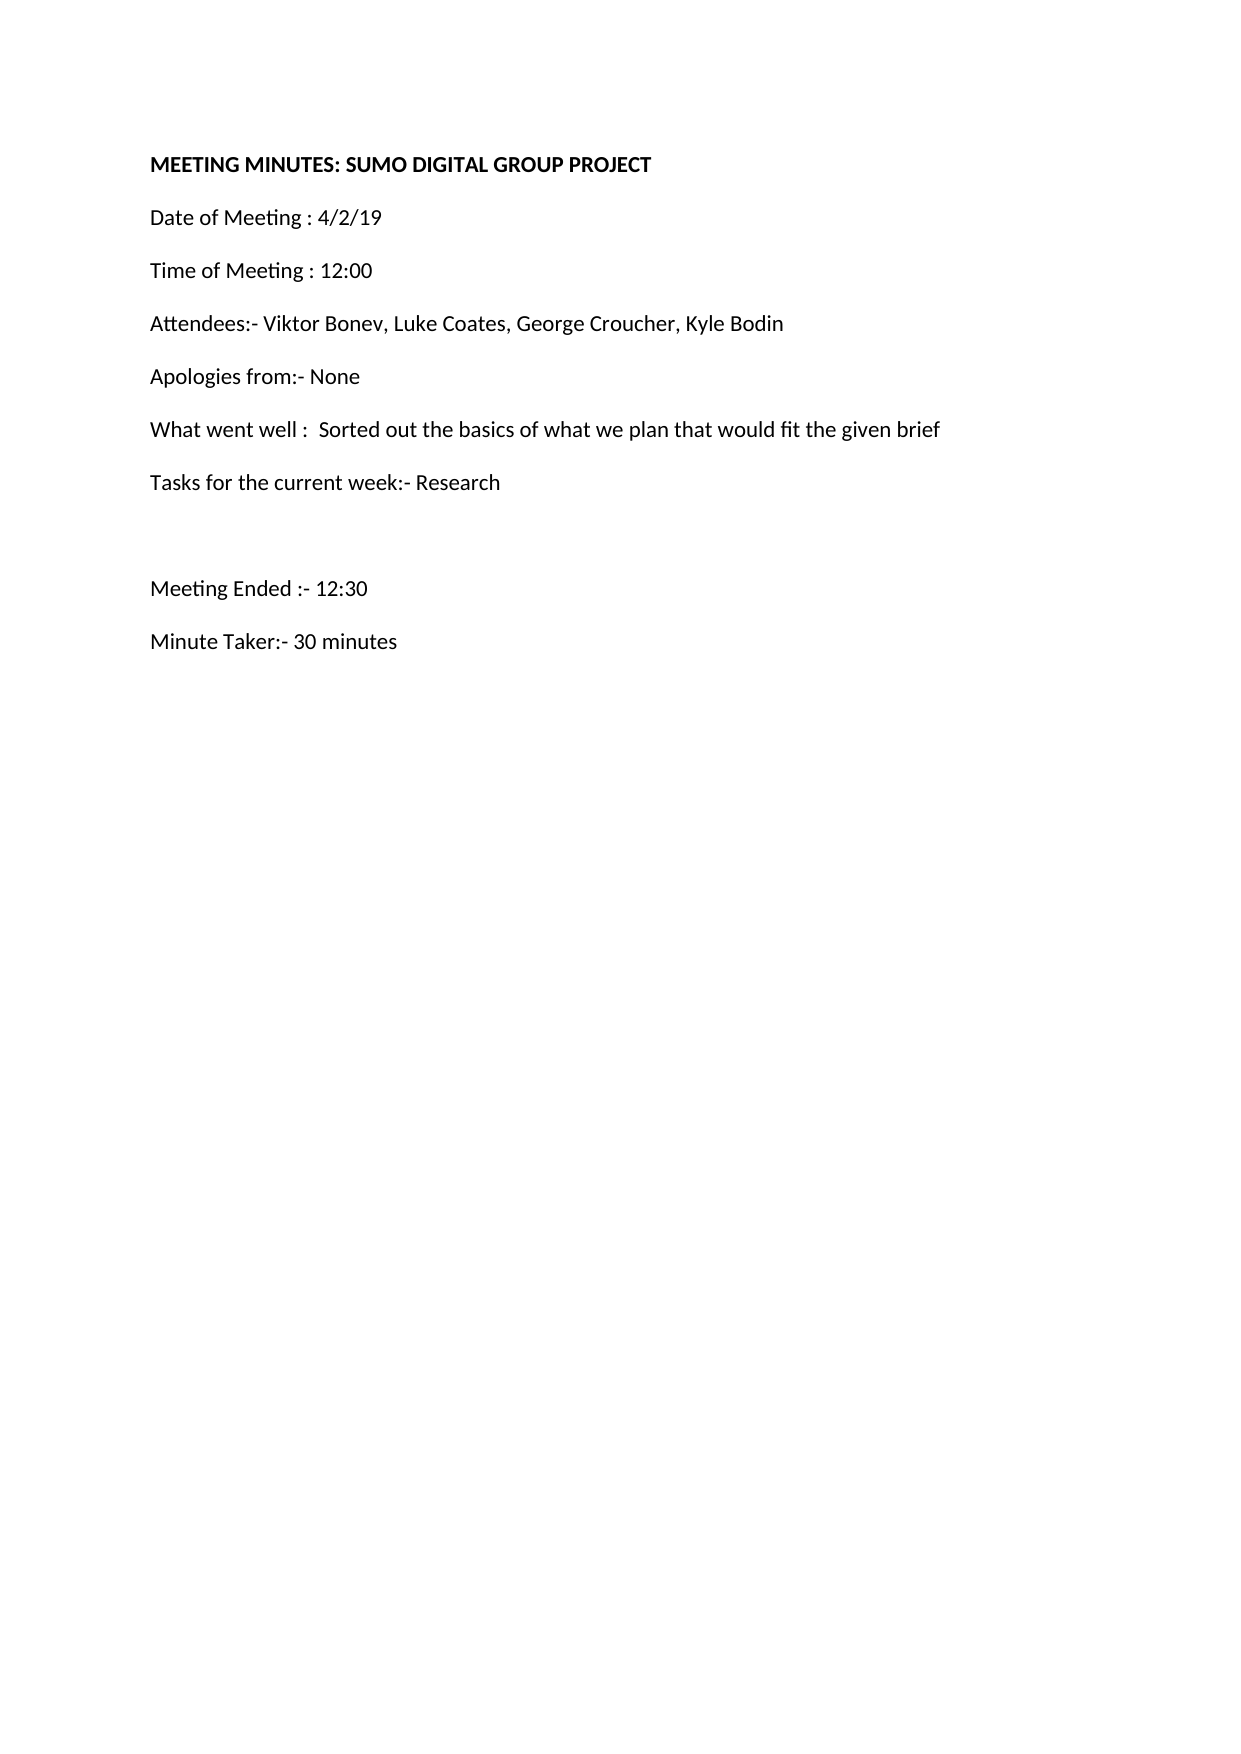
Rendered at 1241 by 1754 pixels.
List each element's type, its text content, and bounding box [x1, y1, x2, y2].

text Date of Meeting : 4/2/19 [150, 203, 1090, 231]
text Tasks for the current week:- Research [150, 468, 1090, 496]
text What went well : Sorted out the basics of what we plan that would fit the given brief [150, 415, 1090, 443]
text Minute Taker:- 30 minutes [150, 627, 1090, 655]
text Time of Meeting : 12:00 [150, 256, 1090, 284]
text MEETING MINUTES: SUMO DIGITAL GROUP PROJECT [150, 150, 1090, 178]
text Apologies from:- None [150, 362, 1090, 390]
text Meeting Ended :- 12:30 [150, 574, 1090, 602]
text Attendees:- Viktor Bonev, Luke Coates, George Croucher, Kyle Bodin [150, 309, 1090, 337]
